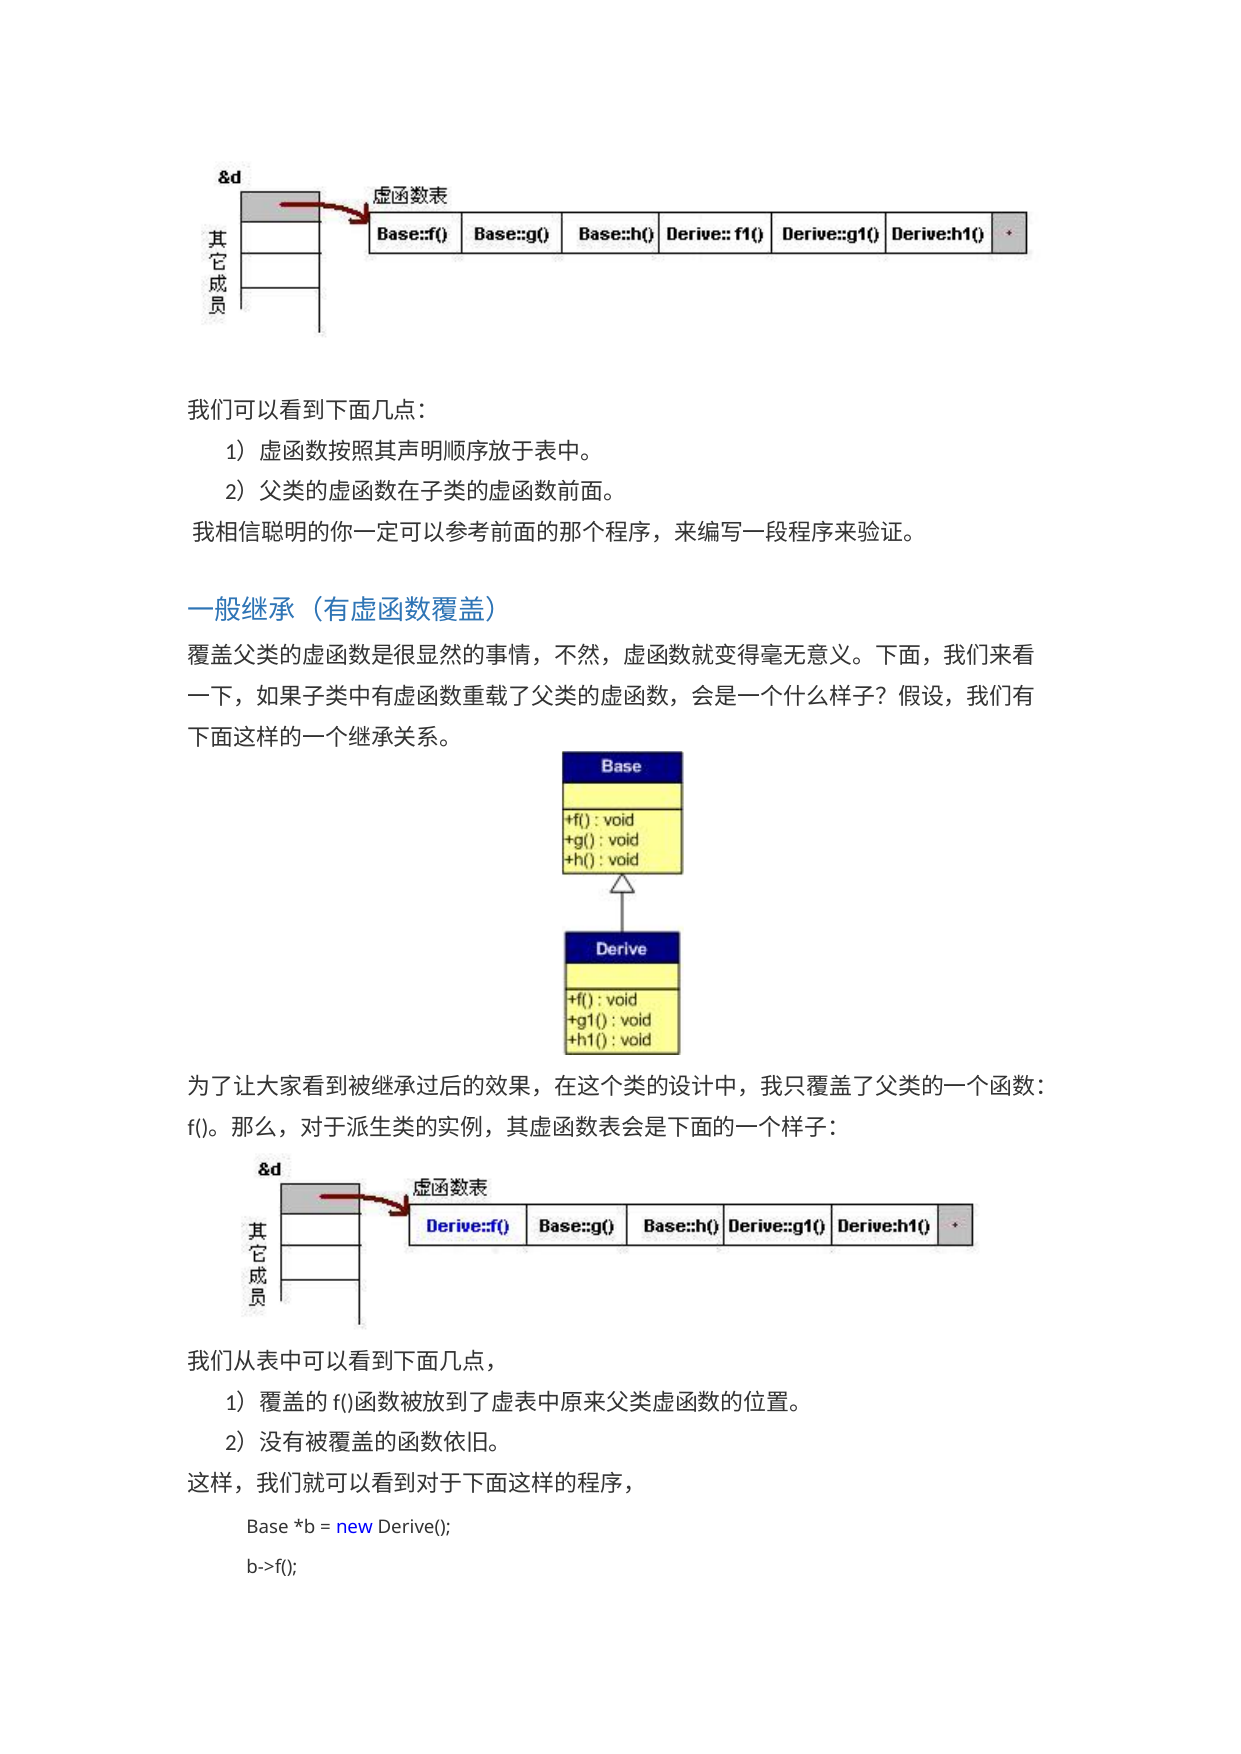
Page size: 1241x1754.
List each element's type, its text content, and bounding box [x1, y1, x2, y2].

text Base *b = new Derive(); [187, 1498, 1053, 1539]
text 我们可以看到下面几点： [187, 384, 1053, 425]
text 我们从表中可以看到下面几点， [187, 1336, 1053, 1376]
picture [561, 751, 684, 1055]
picture [229, 1141, 1011, 1336]
text 这样，我们就可以看到对于下面这样的程序， [187, 1457, 1053, 1498]
text 1）覆盖的f()函数被放到了虚表中原来父类虚函数的位置。 [225, 1376, 1053, 1417]
text 覆盖父类的虚函数是很显然的事情，不然，虚函数就变得毫无意义。下面，我们来看一下，如果子类中有虚函数重载了父类的虚函数，会是一个什么样子？假设，我们有下面这样的一个继承关系。 [187, 630, 1053, 752]
text 为了让大家看到被继承过后的效果，在这个类的设计中，我只覆盖了父类的一个函数：f()。那么，对于派生类的实例，其虚函数表会是下面的一个样子： [187, 1060, 1053, 1142]
text 1）虚函数按照其声明顺序放于表中。 [225, 425, 1053, 466]
text 2）父类的虚函数在子类的虚函数前面。 [225, 466, 1053, 506]
subtitle 一般继承（有虚函数覆盖） [187, 588, 1053, 627]
picture [190, 150, 1051, 344]
text b->f(); [187, 1539, 1053, 1579]
text 我相信聪明的你一定可以参考前面的那个程序，来编写一段程序来验证。 [187, 506, 1053, 547]
text 2）没有被覆盖的函数依旧。 [225, 1417, 1053, 1457]
